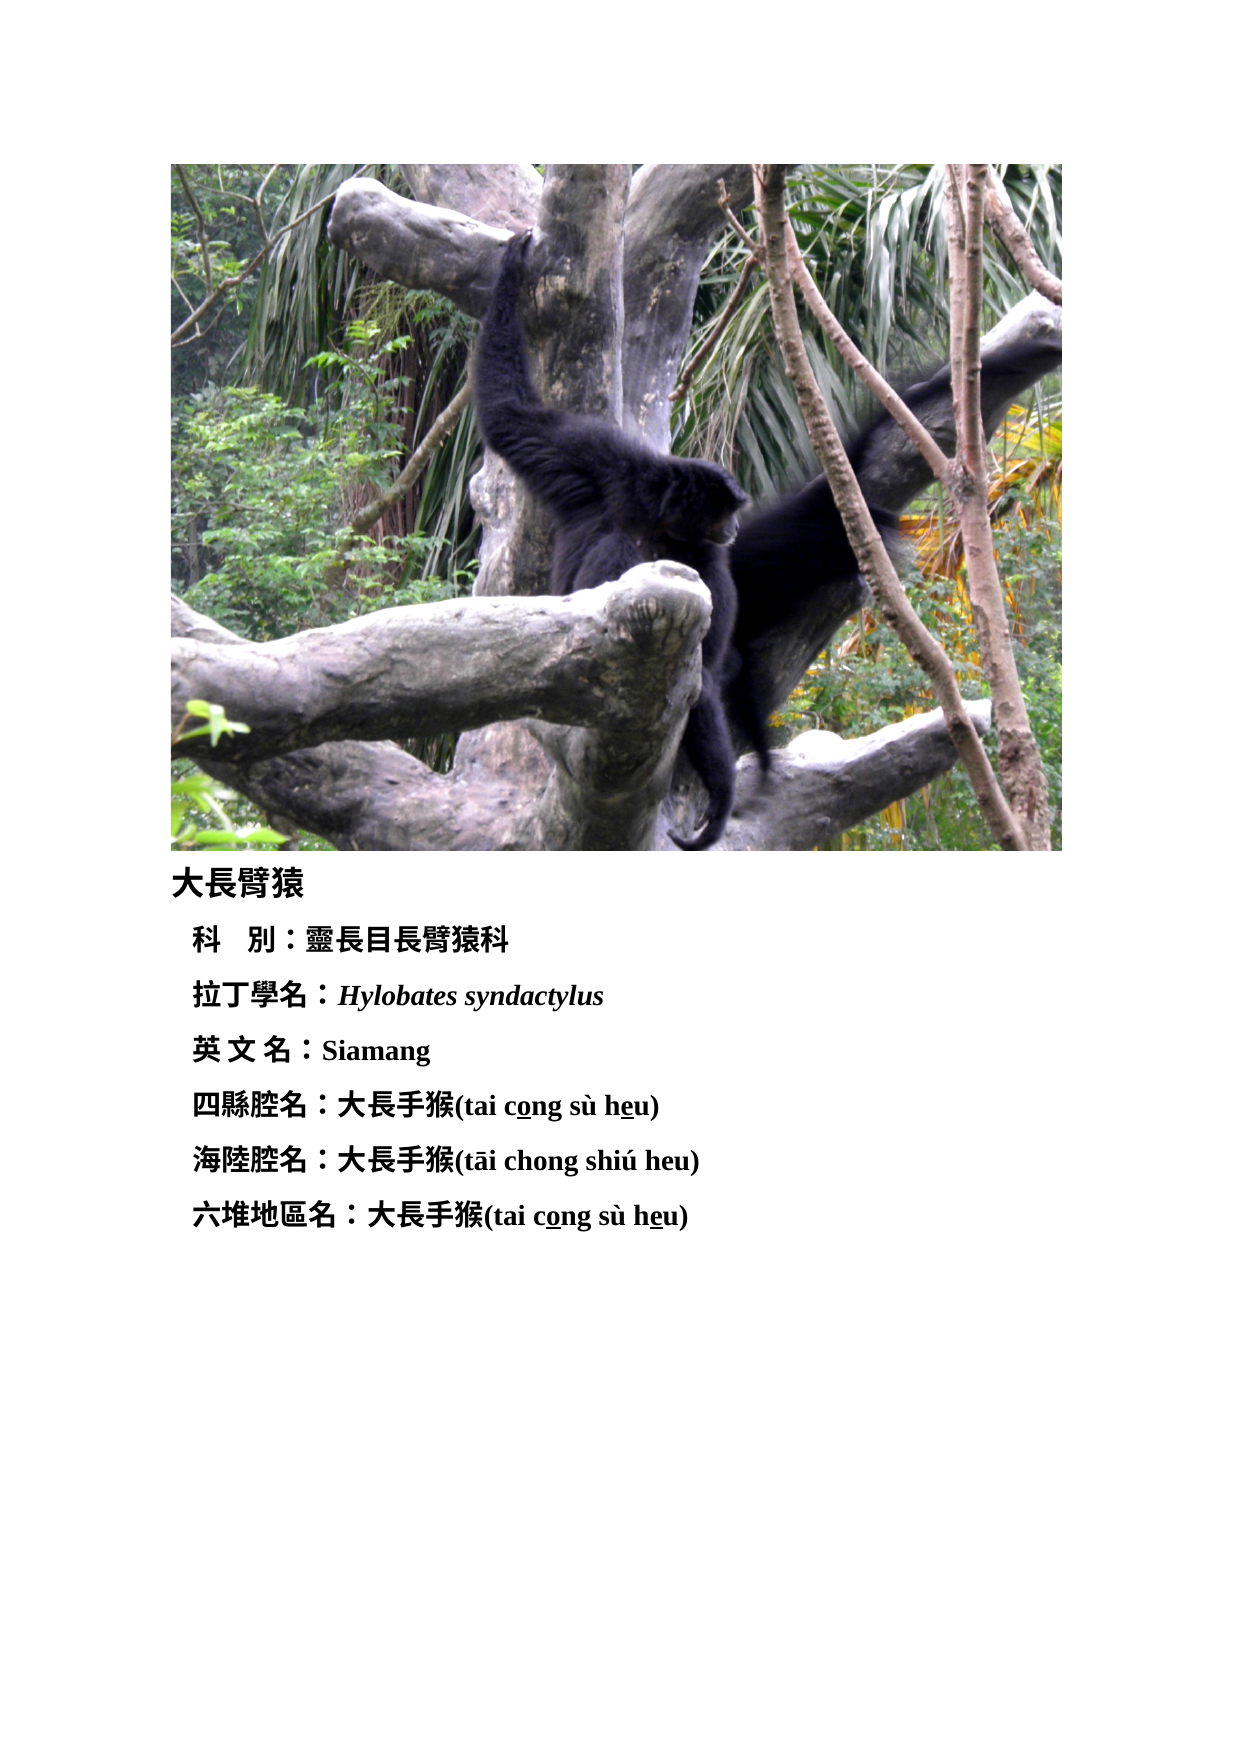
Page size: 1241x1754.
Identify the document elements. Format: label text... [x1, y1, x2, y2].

table_cell 大長臂猿 科 別：靈長目長臂猿科 拉丁學名：Hylobates syndactylus 英 文 名：Siamang 四縣腔名：大長手猴(tai cong sù heu) 海陸腔名：大長手猴(tāi chong shiú heu) 六堆地區名：大長手猴(tai cong sù heu) [160, 857, 1078, 1241]
table_header [160, 165, 1078, 857]
picture [170, 164, 1062, 851]
